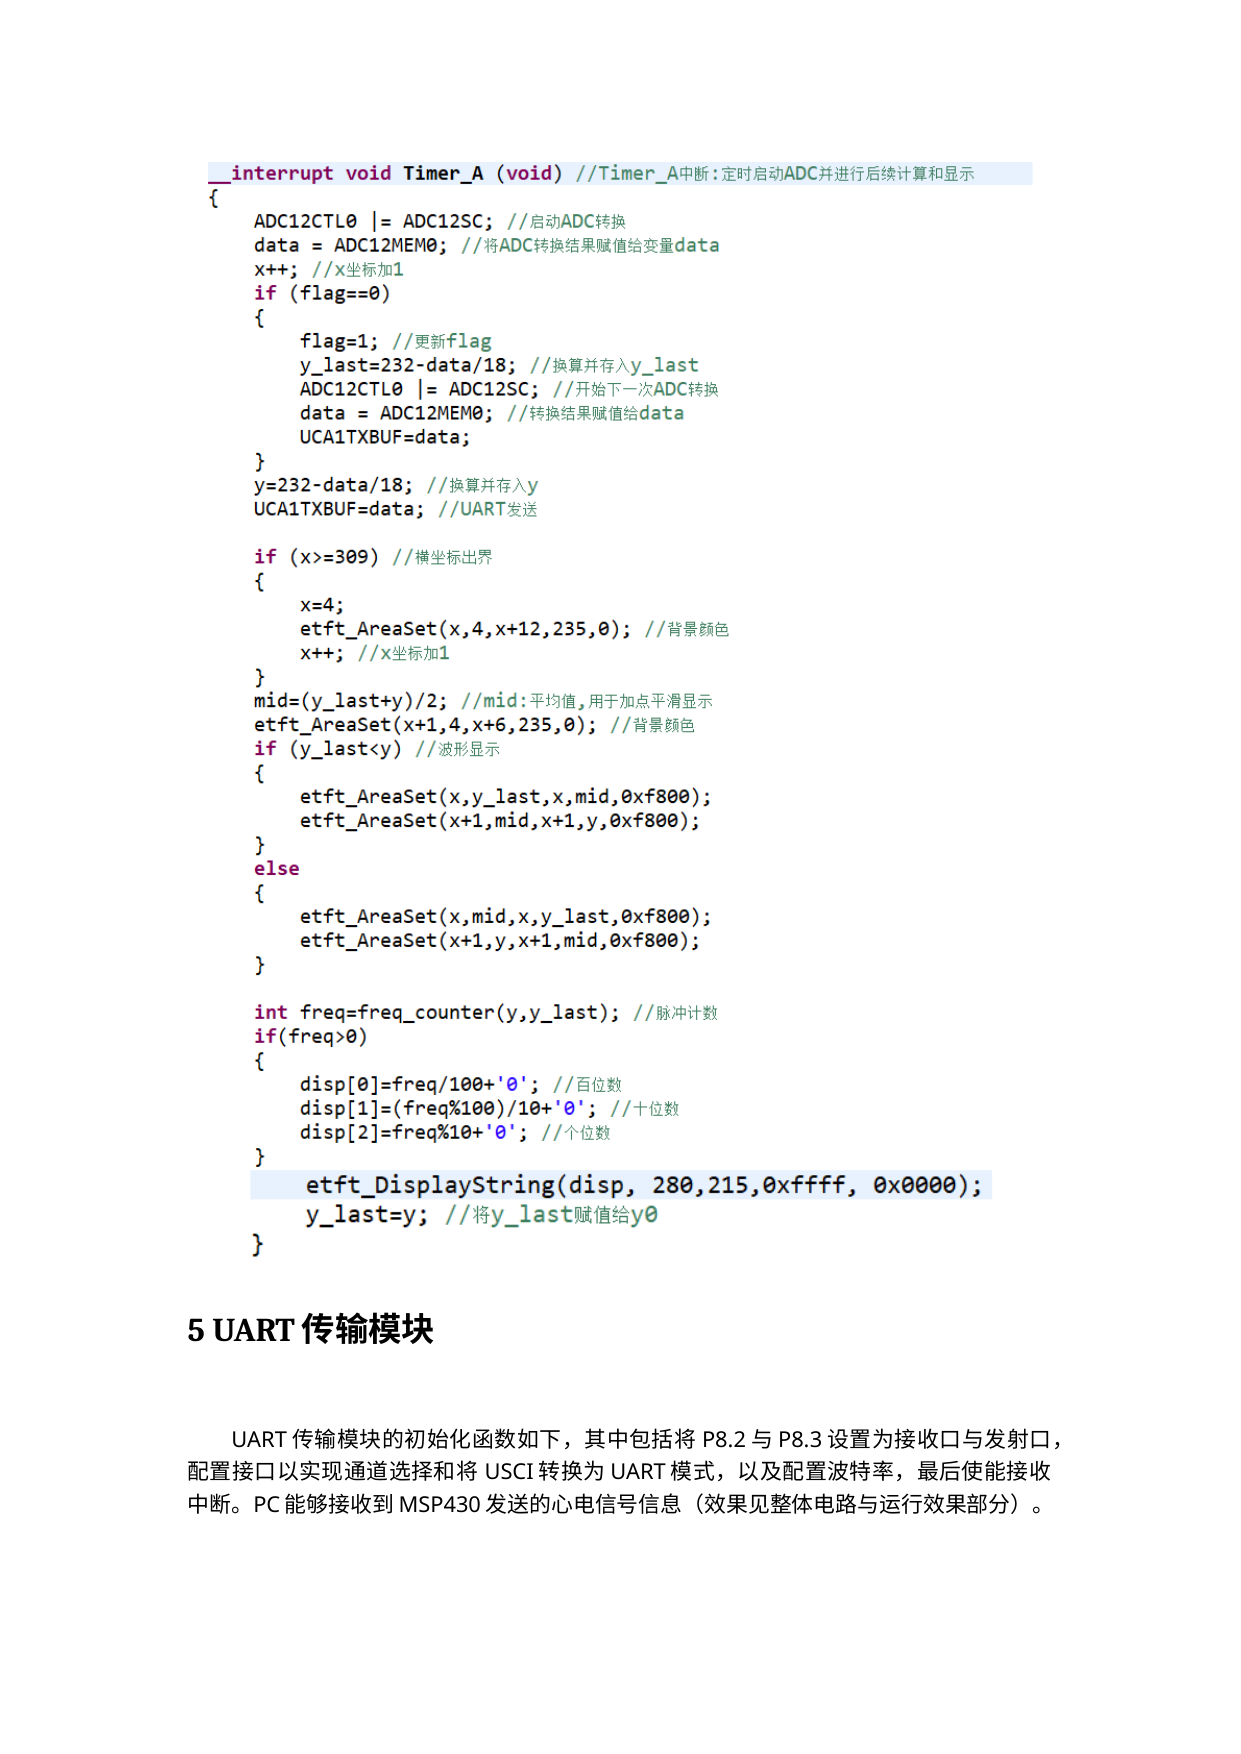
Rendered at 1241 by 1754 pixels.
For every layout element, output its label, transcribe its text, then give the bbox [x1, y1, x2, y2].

text UART传输模块的初始化函数如下，其中包括将P8.2与P8.3设置为接收口与发射口，配置接口以实现通道选择和将USCI转换为UART模式，以及配置波特率，最后使能接收中断。PC能够接收到MSP430发送的心电信号信息（效果见整体电路与运行效果部分）。 [187, 1421, 1053, 1519]
picture [207, 162, 1033, 1263]
subtitle 5 UART传输模块 [187, 1294, 1053, 1359]
